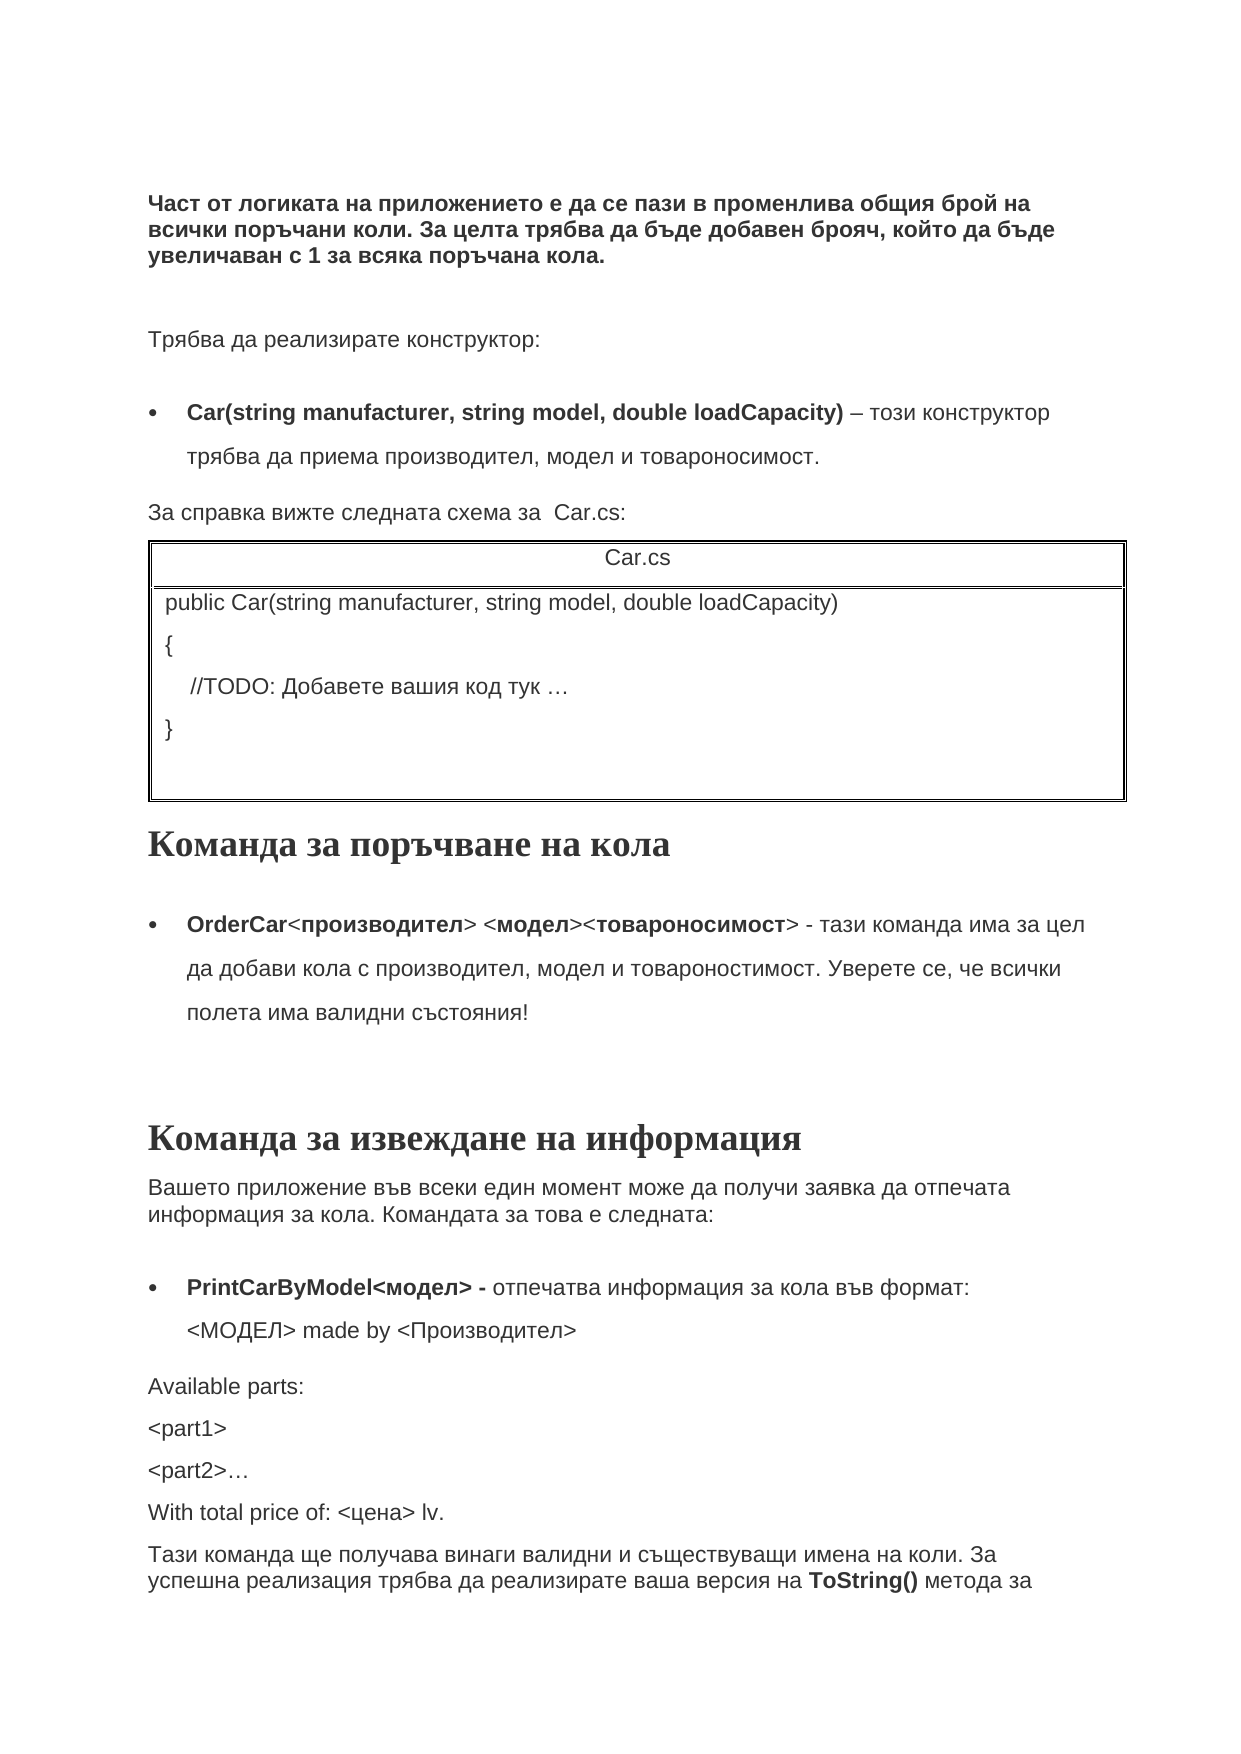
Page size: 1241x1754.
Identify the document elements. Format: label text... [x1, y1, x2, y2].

text Команда за поръчване на кола [148, 802, 1093, 864]
text Трябва да реализирате конструктор: [148, 326, 1093, 353]
text <part2>… [148, 1457, 1093, 1483]
list PrintCarByModel<модел> - отпечатва информация за кола във формат: <МОДЕЛ> made by <Производител> [149, 1256, 1093, 1343]
list Car(string manufacturer, string model, double loadCapacity) – този конструктор трябва да приема производител, модел и товароносимост. [149, 382, 1093, 469]
text Available parts: [148, 1373, 1093, 1399]
text Команда за извеждане на информация [148, 1096, 1093, 1158]
text За справка вижте следната схема за Car.cs: [148, 498, 1093, 525]
text Вашето приложение във всеки един момент може да получи заявка да отпечата информация за кола. Командата за това е следната: [148, 1174, 1093, 1227]
table_cell public Car(string manufacturer, string model, double loadCapacity) { //TODO: Добавете вашия код тук … } [150, 586, 1125, 799]
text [148, 1541, 1093, 1593]
text Част от логиката на приложението е да се пази в променлива общия брой на всички поръчани коли. За целта трябва да бъде добавен брояч, който да бъде увеличаван с 1 за всяка поръчана кола. [148, 189, 1093, 269]
list OrderCar<производител> <модел><товароносимост> - тази команда има за цел да добави кола с производител, модел и товароностимост. Уверете се, че всички полета има валидни състояния! [149, 894, 1093, 1025]
text With total price of: <цена> lv. [148, 1499, 1093, 1525]
table_header Car.cs [152, 544, 1123, 586]
text <part1> [148, 1415, 1093, 1441]
